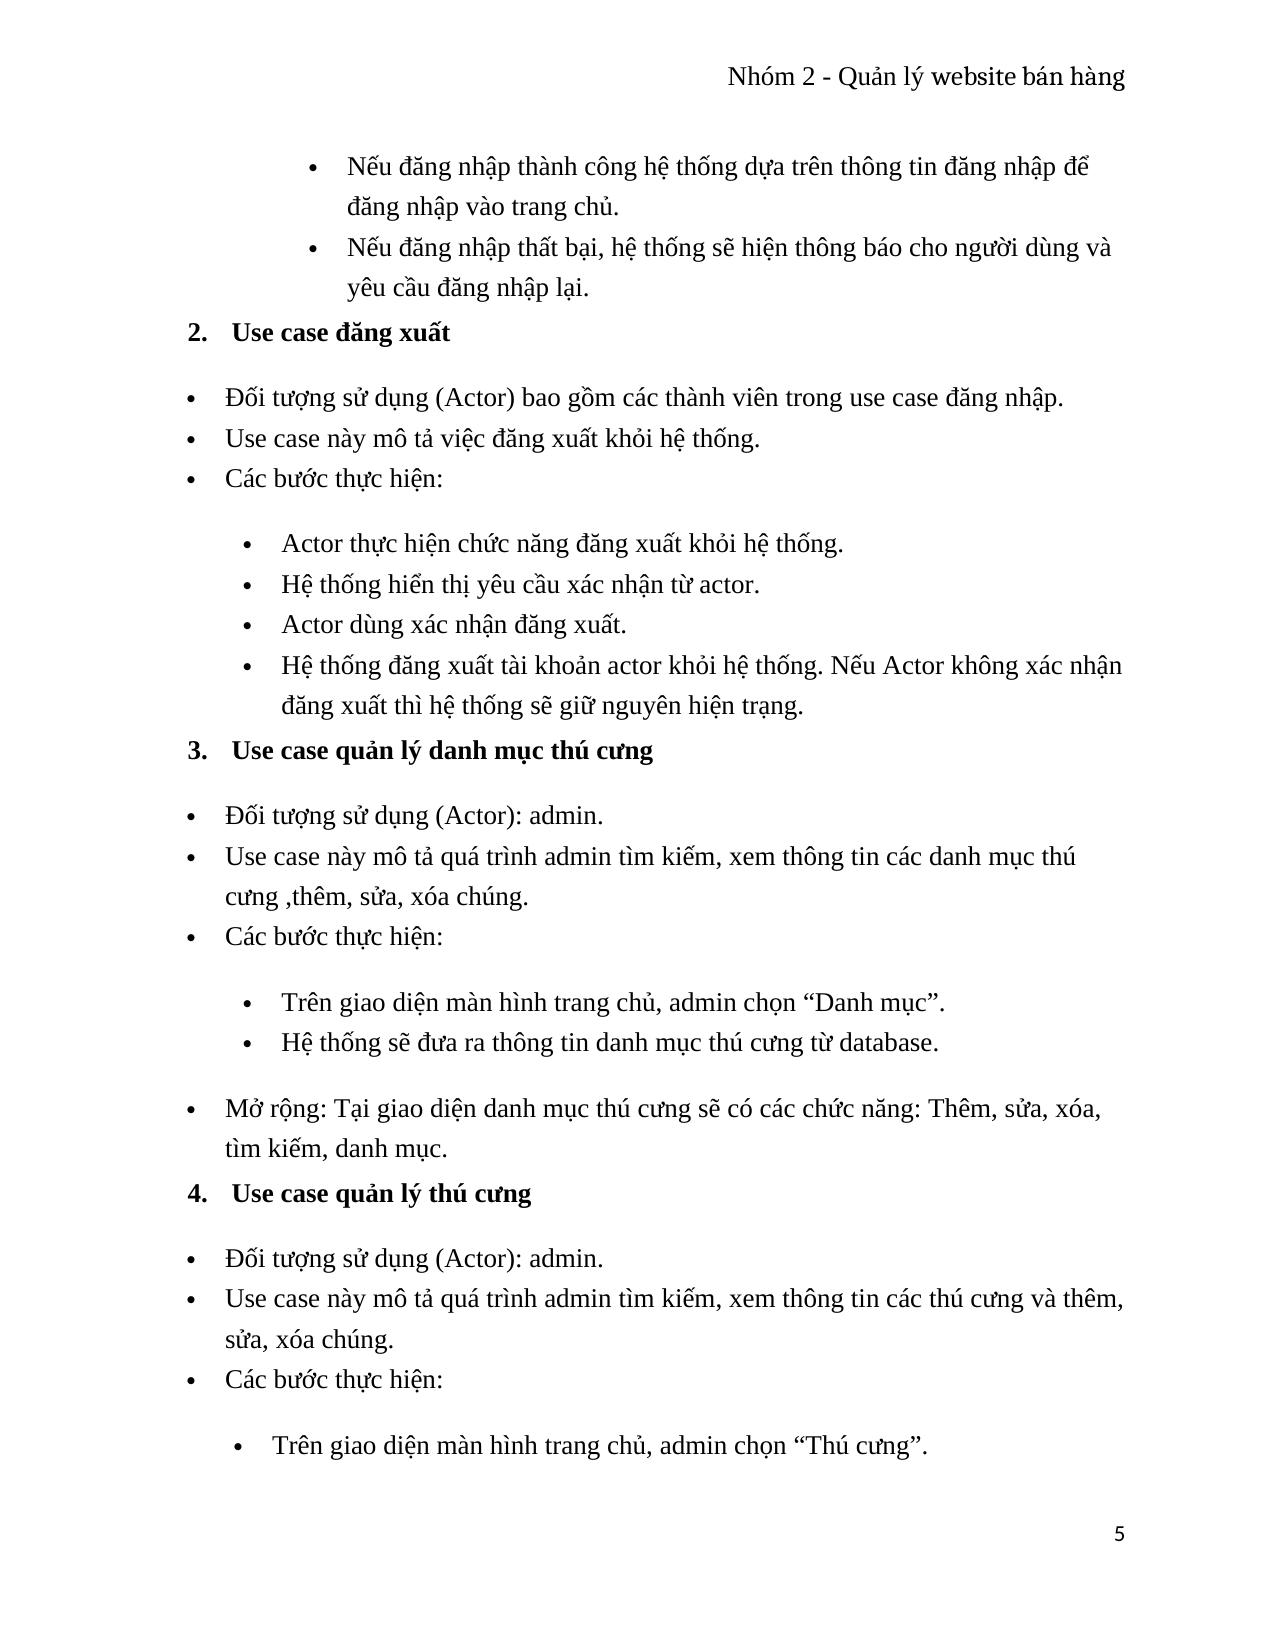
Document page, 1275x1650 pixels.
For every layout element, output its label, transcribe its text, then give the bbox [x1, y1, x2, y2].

list Nếu đăng nhập thành công hệ thống dựa trên thông tin đăng nhập để đăng nhập vào trang chủ. [309, 150, 1125, 222]
list Actor dùng xác nhận đăng xuất. [244, 608, 1125, 639]
subtitle Use case đăng xuất [187, 316, 1125, 347]
list Use case này mô tả quá trình admin tìm kiếm, xem thông tin các thú cưng và thêm, sửa, xóa chúng. [187, 1282, 1125, 1354]
list Hệ thống sẽ đưa ra thông tin danh mục thú cưng từ database. [244, 1026, 1125, 1057]
subtitle Use case quản lý thú cưng [187, 1177, 1125, 1208]
list Trên giao diện màn hình trang chủ, admin chọn “Thú cưng”. [234, 1429, 1125, 1460]
list Đối tượng sử dụng (Actor) bao gồm các thành viên trong use case đăng nhập. [187, 381, 1125, 412]
list Nếu đăng nhập thất bại, hệ thống sẽ hiện thông báo cho người dùng và yêu cầu đăng nhập lại. [309, 231, 1125, 302]
list Đối tượng sử dụng (Actor): admin. [187, 799, 1125, 830]
list Các bước thực hiện: [187, 462, 1125, 493]
list Các bước thực hiện: [187, 1363, 1125, 1394]
list Hệ thống đăng xuất tài khoản actor khỏi hệ thống. Nếu Actor không xác nhận đăng xuất thì hệ thống sẽ giữ nguyên hiện trạng. [244, 649, 1125, 720]
list Các bước thực hiện: [187, 920, 1125, 952]
list Trên giao diện màn hình trang chủ, admin chọn “Danh mục”. [244, 986, 1125, 1017]
list Use case này mô tả việc đăng xuất khỏi hệ thống. [187, 422, 1125, 453]
subtitle Use case quản lý danh mục thú cưng [187, 734, 1125, 765]
list Hệ thống hiển thị yêu cầu xác nhận từ actor. [244, 568, 1125, 599]
list Mở rộng: Tại giao diện danh mục thú cưng sẽ có các chức năng: Thêm, sửa, xóa, tìm kiếm, danh mục. [187, 1092, 1125, 1163]
list Use case này mô tả quá trình admin tìm kiếm, xem thông tin các danh mục thú cưng ,thêm, sửa, xóa chúng. [187, 839, 1125, 911]
list Đối tượng sử dụng (Actor): admin. [187, 1242, 1125, 1273]
list Actor thực hiện chức năng đăng xuất khỏi hệ thống. [244, 527, 1125, 559]
